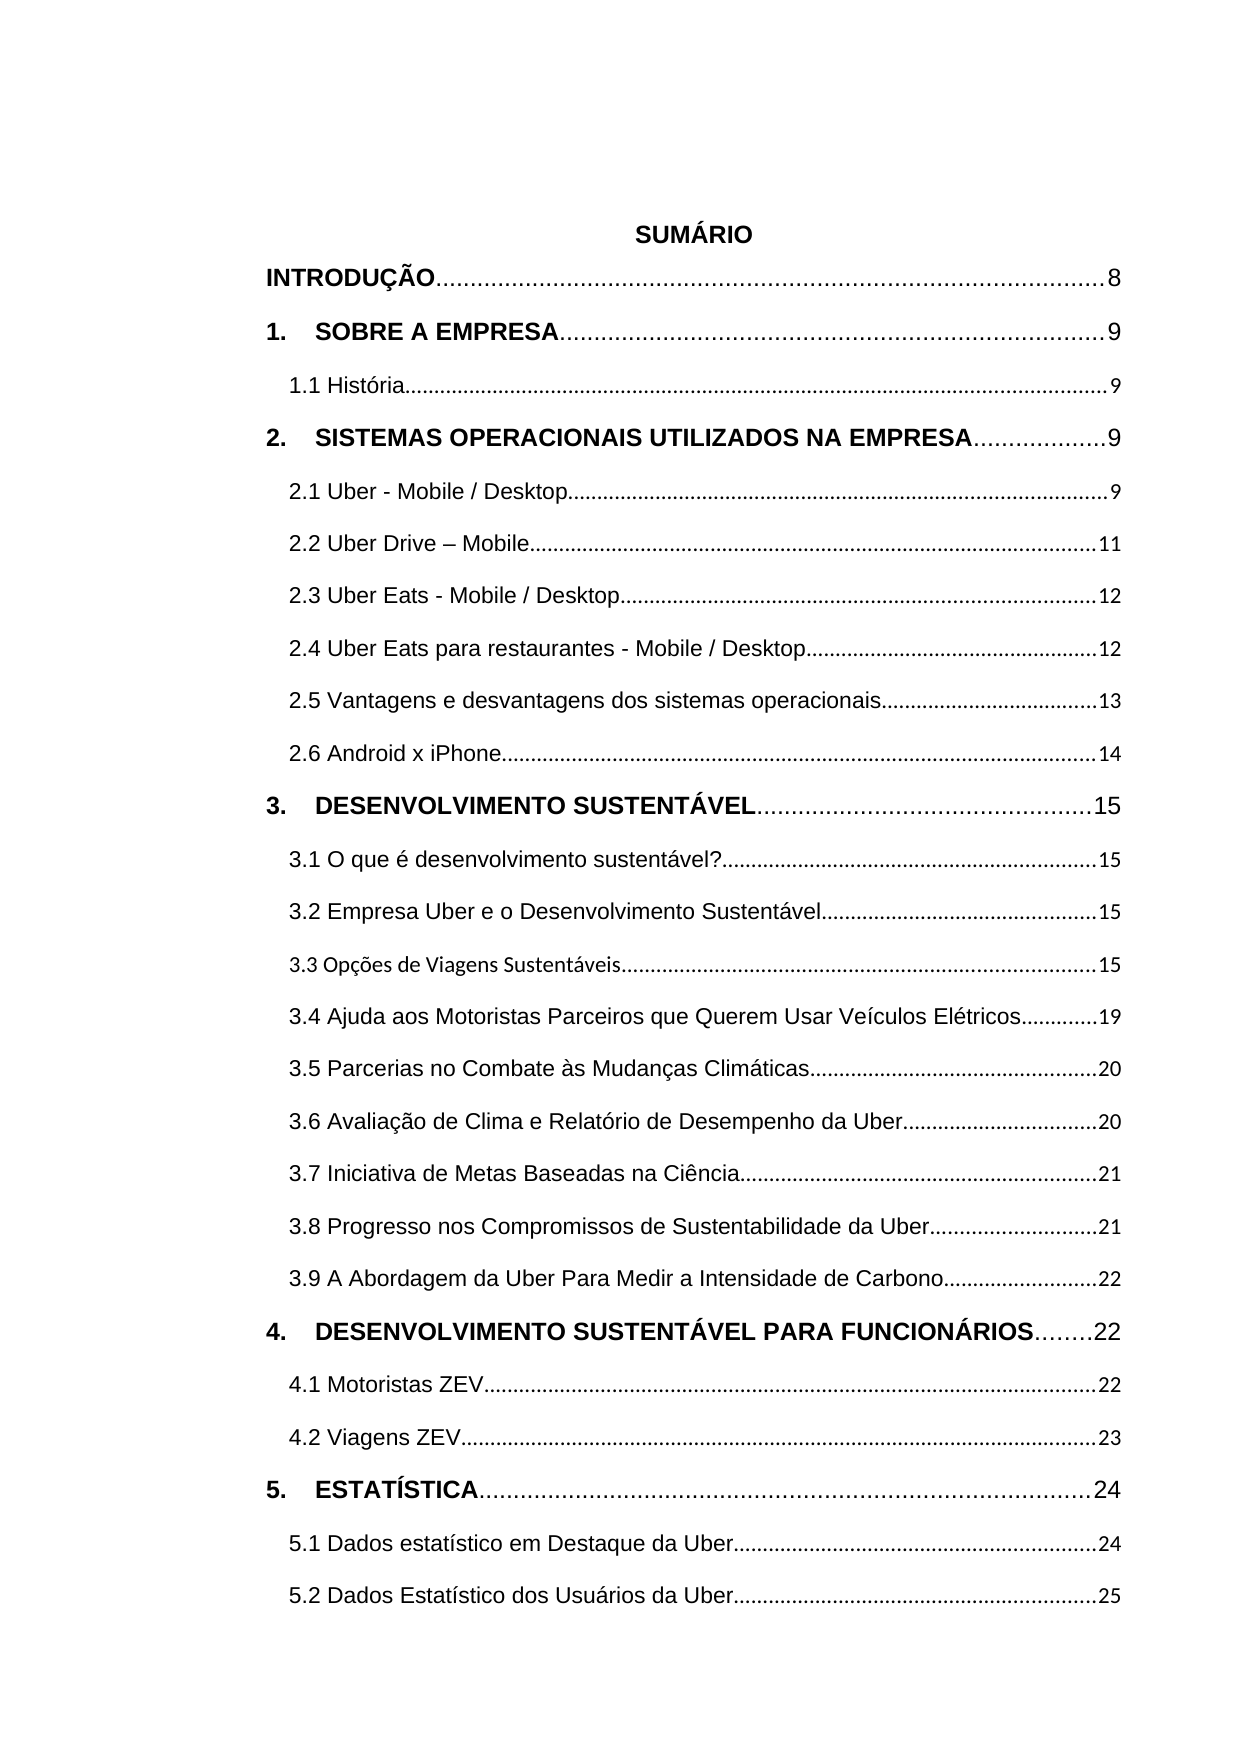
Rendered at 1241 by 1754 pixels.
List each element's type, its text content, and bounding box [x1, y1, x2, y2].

text SUMÁRIO [177, 220, 1122, 249]
